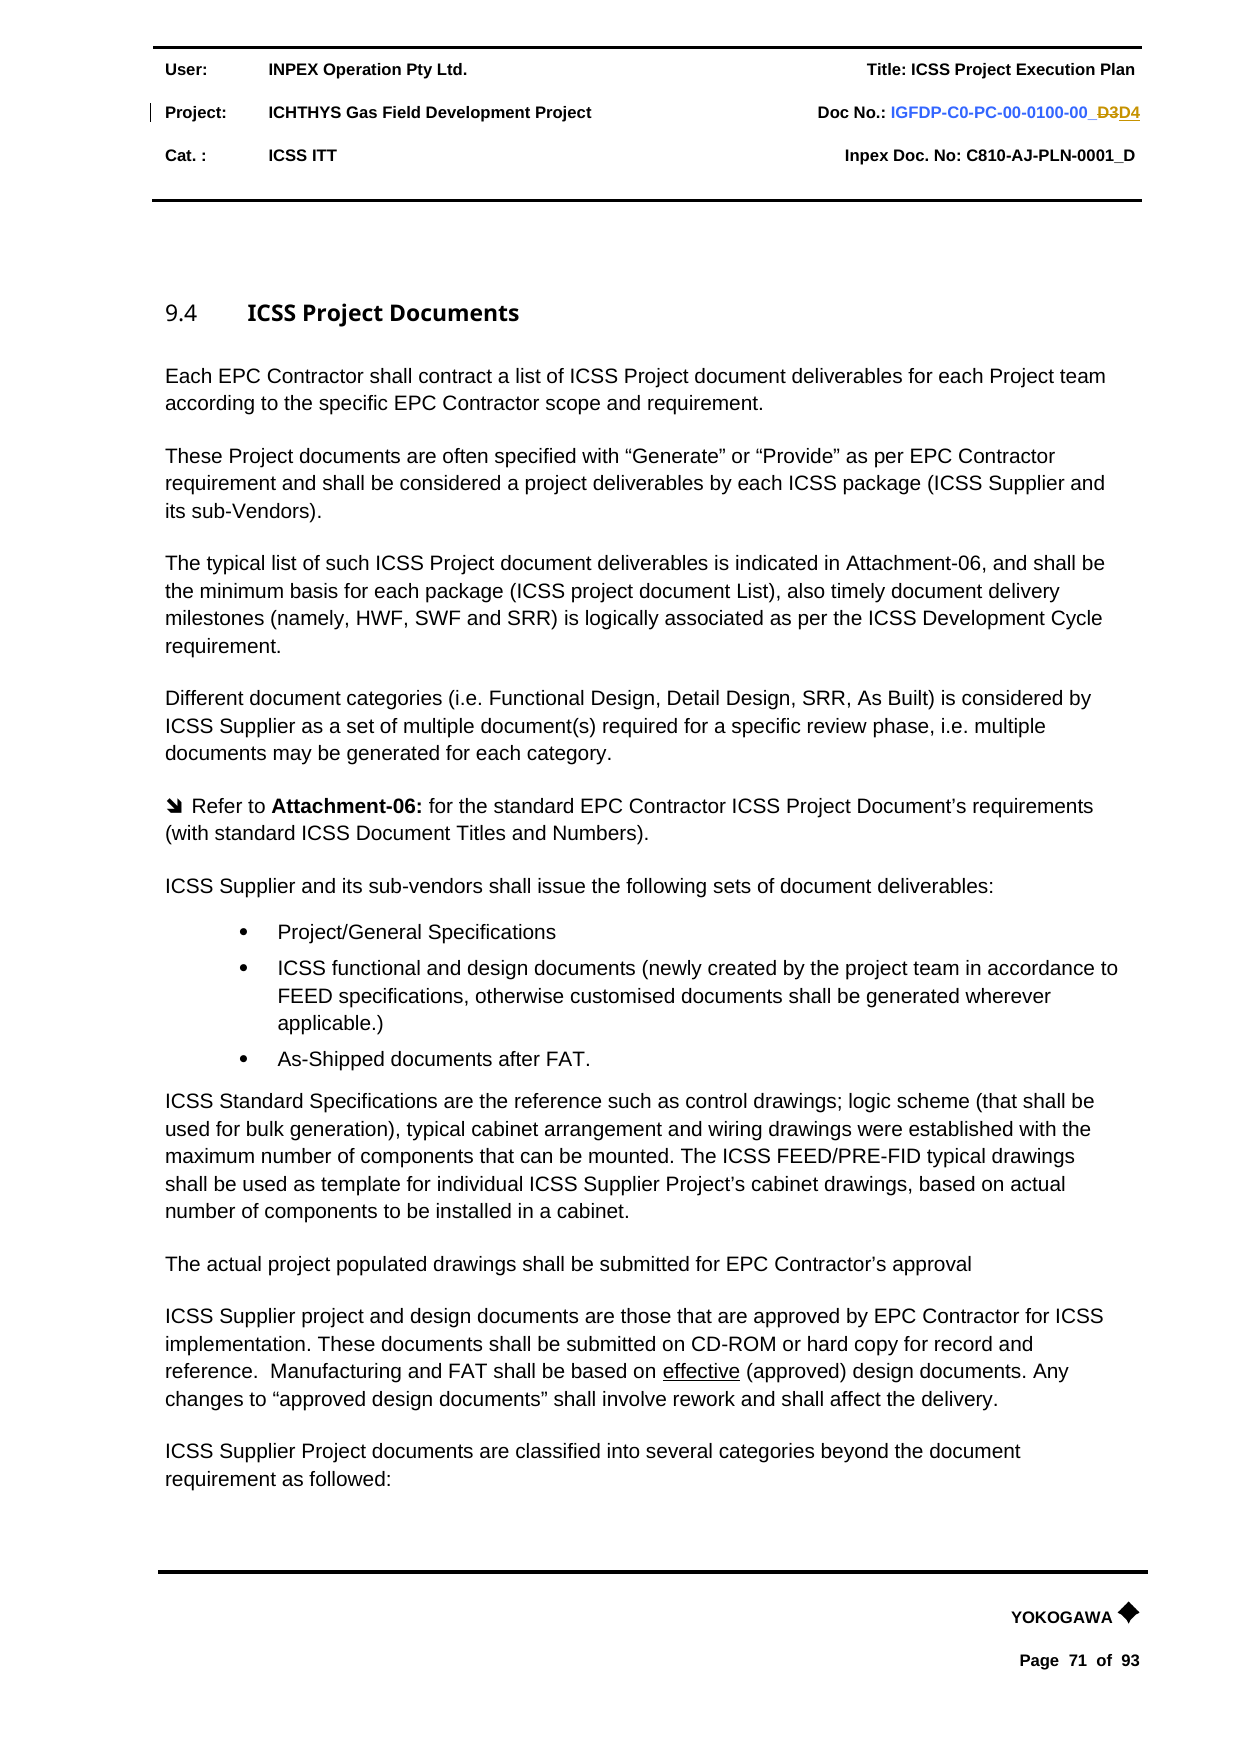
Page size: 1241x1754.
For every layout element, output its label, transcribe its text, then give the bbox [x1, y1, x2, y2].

subtitle ICSS Project Documents [165, 296, 1120, 328]
text ICSS Supplier and its sub-vendors shall issue the following sets of document deliverables: [165, 874, 1120, 898]
text These Project documents are often specified with “Generate” or “Provide” as per EPC Contractor requirement and shall be considered a project deliverables by each ICSS package (ICSS Supplier and its sub-Vendors). [165, 444, 1120, 523]
text Each EPC Contractor shall contract a list of ICSS Project document deliverables for each Project team according to the specific EPC Contractor scope and requirement. [165, 364, 1120, 415]
text ICSS Standard Specifications are the reference such as control drawings; logic scheme (that shall be used for bulk generation), typical cabinet arrangement and wiring drawings were established with the maximum number of components that can be mounted. The ICSS FEED/PRE-FID typical drawings shall be used as template for individual ICSS Supplier Project’s cabinet drawings, based on actual number of components to be installed in a cabinet. [165, 1089, 1120, 1223]
text ICSS Supplier project and design documents are those that are approved by EPC Contractor for ICSS implementation. These documents shall be submitted on CD-ROM or hard copy for record and reference. Manufacturing and FAT shall be based on effective (approved) design documents. Any changes to “approved design documents” shall involve rework and shall affect the delivery. [165, 1304, 1120, 1411]
text The actual project populated drawings shall be submitted for EPC Contractor’s approval [165, 1252, 1120, 1276]
text ICSS Supplier Project documents are classified into several categories beyond the document requirement as followed: [165, 1439, 1120, 1491]
text Refer to Attachment-06: for the standard EPC Contractor ICSS Project Document’s requirements (with standard ICSS Document Titles and Numbers). [165, 794, 1120, 845]
text Different document categories (i.e. Functional Design, Detail Design, SRR, As Built) is considered by ICSS Supplier as a set of multiple document(s) required for a specific review phase, i.e. multiple documents may be generated for each category. [165, 686, 1120, 765]
text The typical list of such ICSS Project document deliverables is indicated in Attachment-06, and shall be the minimum basis for each package (ICSS project document List), also timely document delivery milestones (namely, HWF, SWF and SRR) is logically associated as per the ICSS Development Cycle requirement. [165, 551, 1120, 658]
text Project/General Specifications [240, 920, 1120, 944]
text ICSS functional and design documents (newly created by the project team in accordance to FEED specifications, otherwise customised documents shall be generated wherever applicable.) [240, 956, 1120, 1035]
text As-Shipped documents after FAT. [240, 1047, 1120, 1071]
